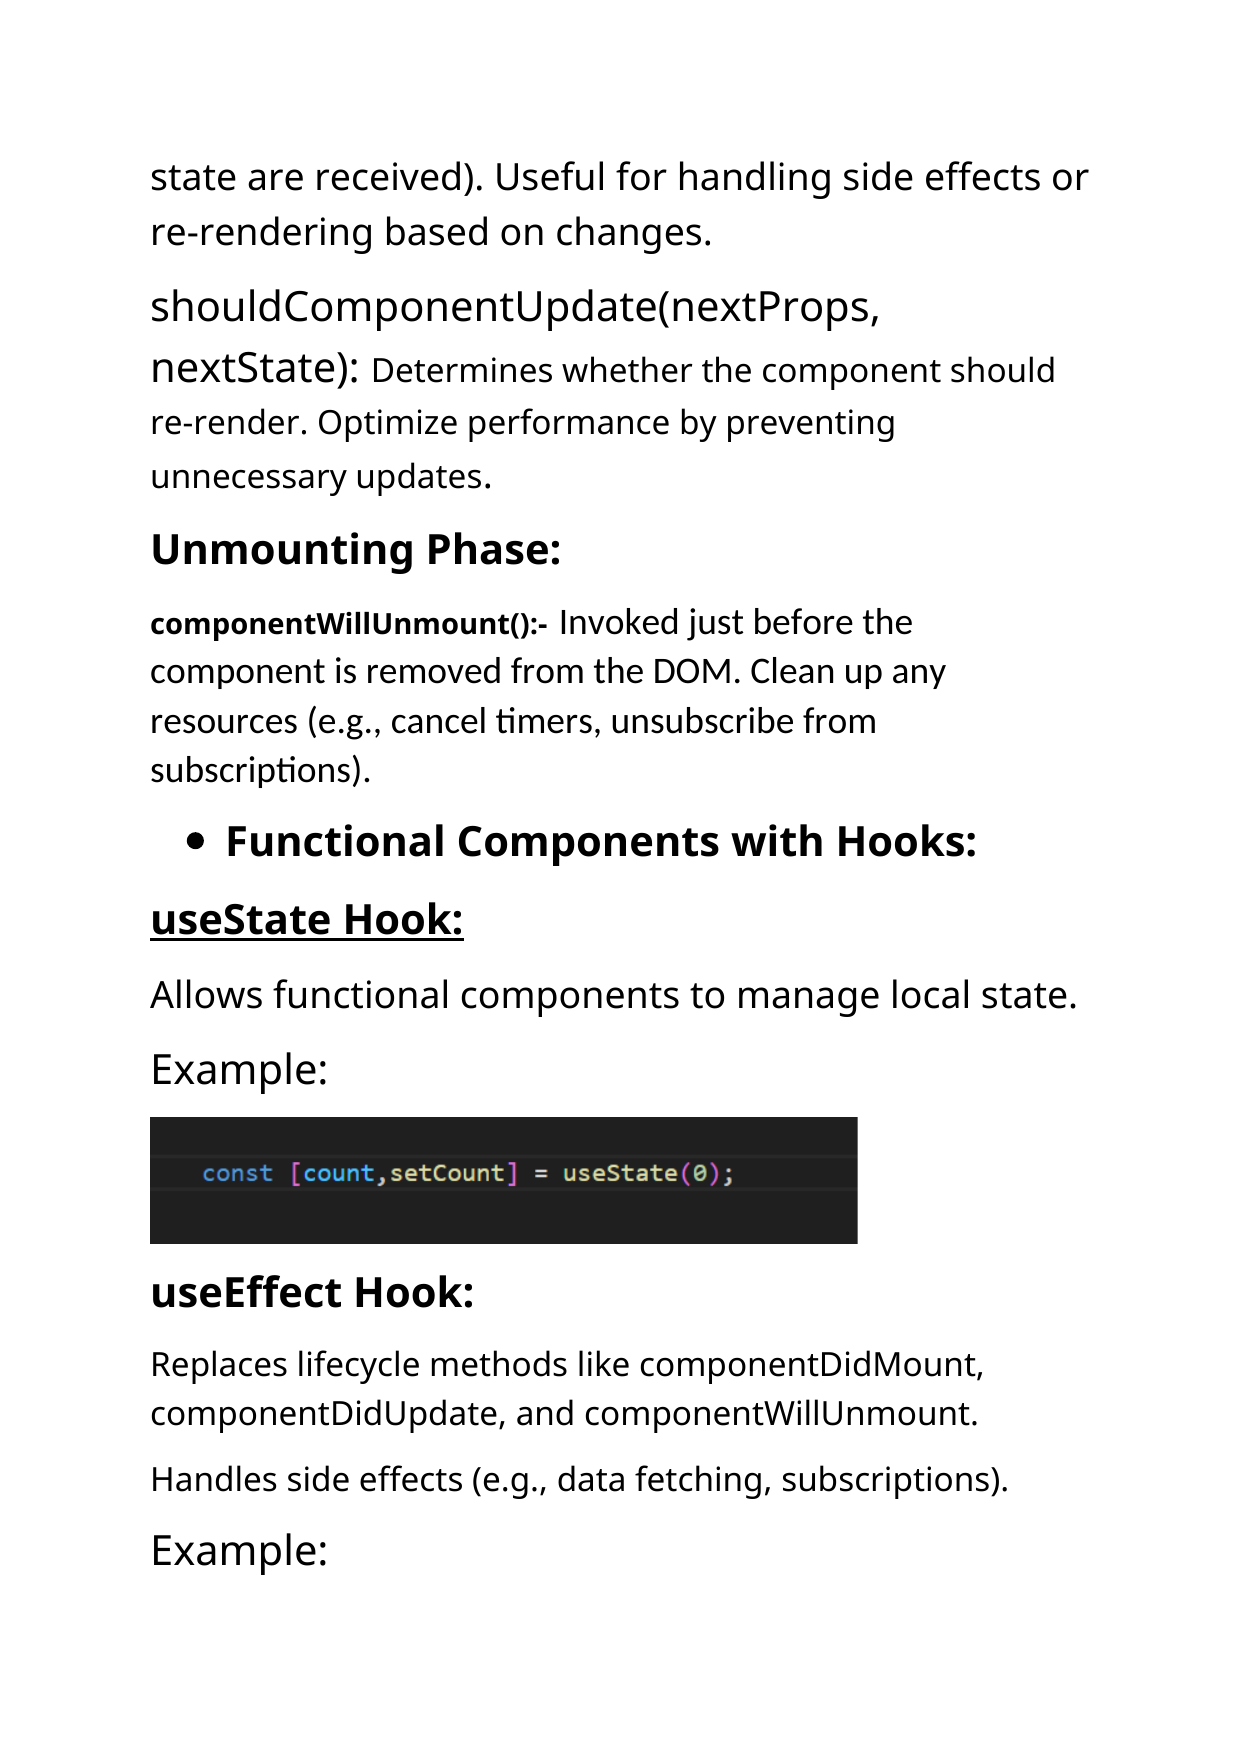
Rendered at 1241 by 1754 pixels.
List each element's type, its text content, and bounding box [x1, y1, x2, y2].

list Functional Components with Hooks: [187, 812, 1090, 869]
text Replaces lifecycle methods like componentDidMount, componentDidUpdate, and componentWillUnmount. [150, 1341, 1090, 1435]
text componentWillUnmount():- Invoked just before the component is removed from the DOM. Clean up any resources (e.g., cancel timers, unsubscribe from subscriptions). [150, 598, 1090, 792]
text Allows functional components to manage local state. [150, 968, 1090, 1019]
text Handles side effects (e.g., data fetching, subscriptions). [150, 1456, 1090, 1501]
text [150, 150, 1090, 256]
text Example: [150, 1521, 1090, 1578]
text Unmounting Phase: [150, 520, 1090, 576]
picture [150, 1117, 858, 1244]
text useState Hook: [150, 890, 1090, 947]
text useEffect Hook: [150, 1263, 1090, 1320]
text shouldComponentUpdate(nextProps, nextState): Determines whether the component should re-render. Optimize performance by preventing unnecessary updates. [150, 277, 1090, 499]
text Example: [150, 1040, 1090, 1097]
